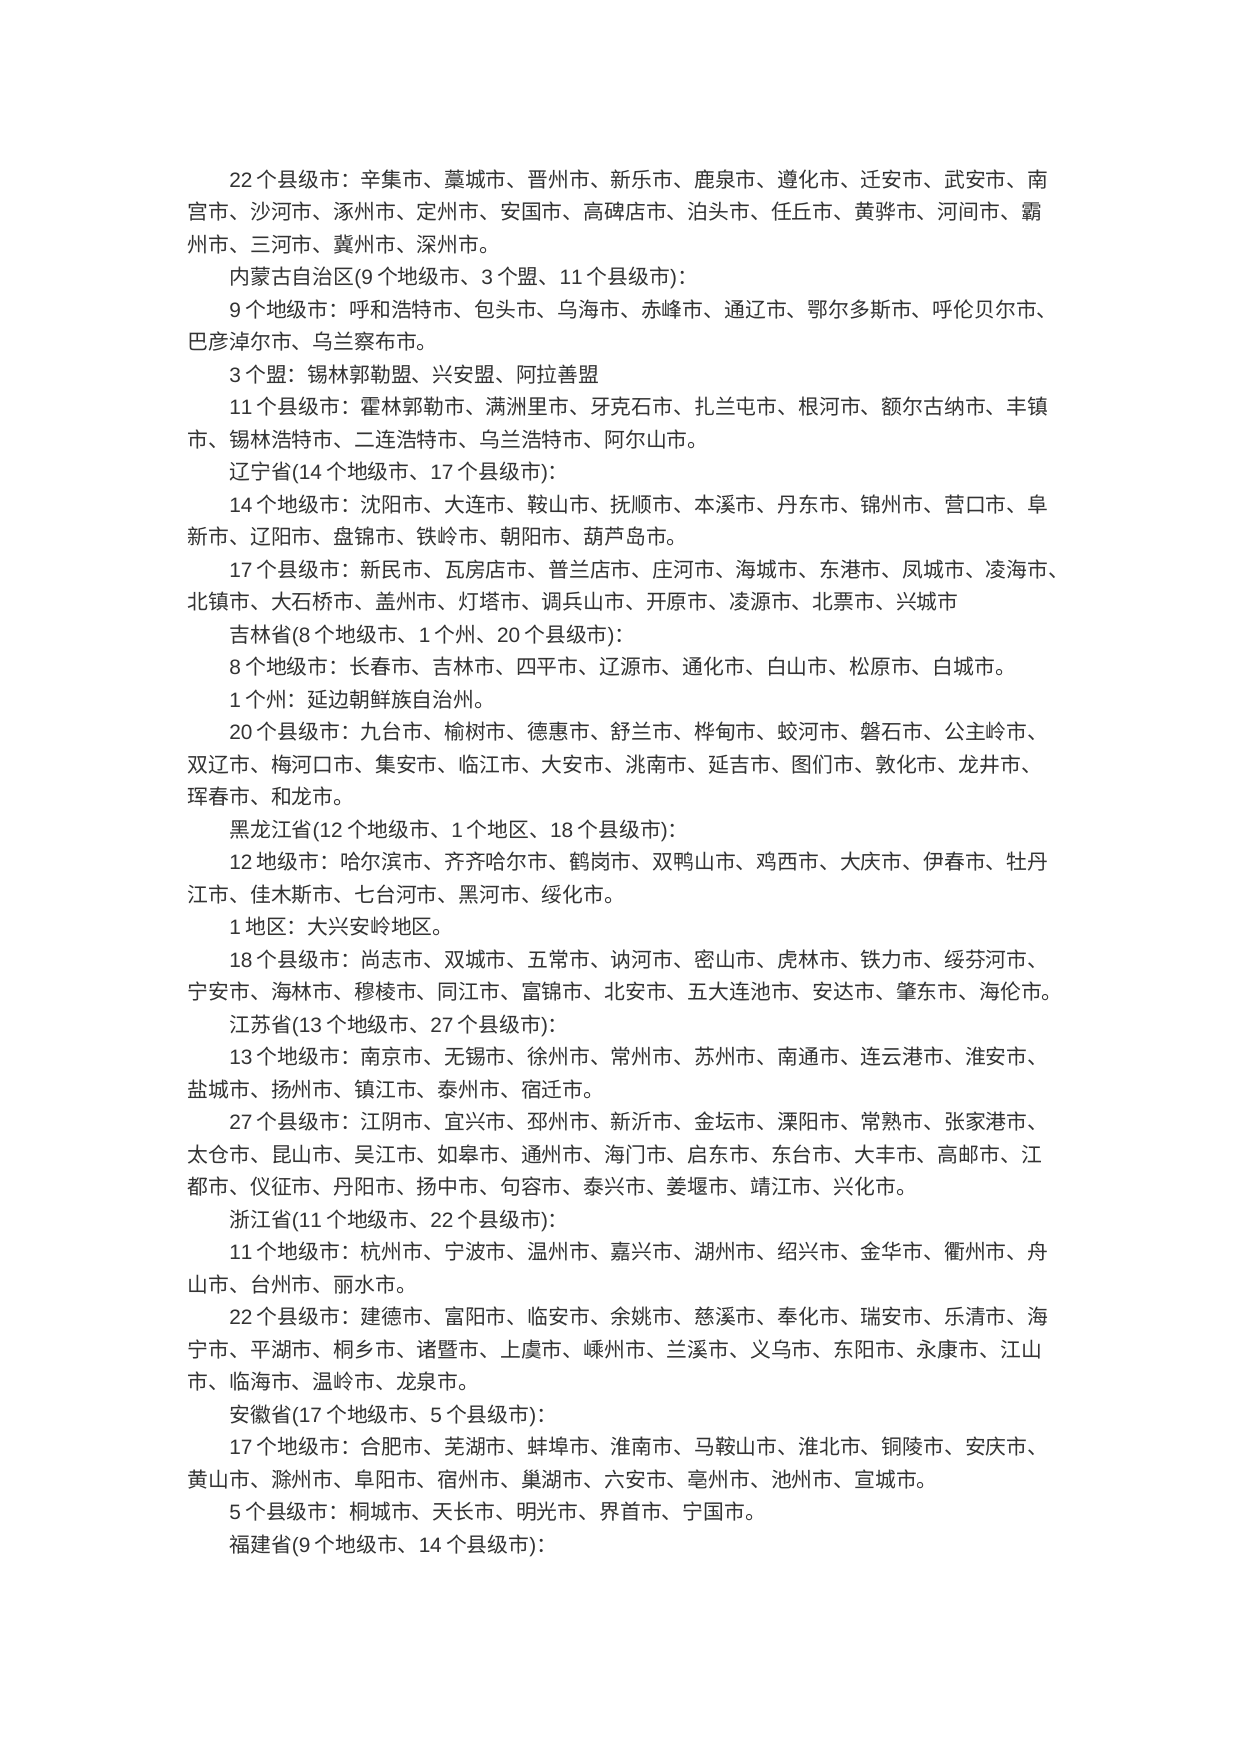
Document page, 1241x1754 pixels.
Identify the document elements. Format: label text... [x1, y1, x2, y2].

text 12地级市：哈尔滨市、齐齐哈尔市、鹤岗市、双鸭山市、鸡西市、大庆市、伊春市、牡丹江市、佳木斯市、七台河市、黑河市、绥化市。 [187, 844, 1053, 909]
text 辽宁省(14个地级市、17个县级市)： [187, 454, 1053, 487]
text 1个州：延边朝鲜族自治州。 [187, 682, 1053, 714]
text 吉林省(8个地级市、1个州、20个县级市)： [187, 617, 1053, 649]
text 1地区：大兴安岭地区。 [187, 909, 1053, 942]
text 内蒙古自治区(9个地级市、3个盟、11个县级市)： [187, 259, 1053, 292]
text 黑龙江省(12个地级市、1个地区、18个县级市)： [187, 812, 1053, 844]
text 11个县级市：霍林郭勒市、满洲里市、牙克石市、扎兰屯市、根河市、额尔古纳市、丰镇市、锡林浩特市、二连浩特市、乌兰浩特市、阿尔山市。 [187, 389, 1053, 454]
text 22个县级市：辛集市、藁城市、晋州市、新乐市、鹿泉市、遵化市、迁安市、武安市、南宫市、沙河市、涿州市、定州市、安国市、高碑店市、泊头市、任丘市、黄骅市、河间市、霸州市、三河市、冀州市、深州市。 [187, 162, 1053, 259]
text 27个县级市：江阴市、宜兴市、邳州市、新沂市、金坛市、溧阳市、常熟市、张家港市、太仓市、昆山市、吴江市、如皋市、通州市、海门市、启东市、东台市、大丰市、高邮市、江都市、仪征市、丹阳市、扬中市、句容市、泰兴市、姜堰市、靖江市、兴化市。 [187, 1104, 1053, 1202]
text 14个地级市：沈阳市、大连市、鞍山市、抚顺市、本溪市、丹东市、锦州市、营口市、阜新市、辽阳市、盘锦市、铁岭市、朝阳市、葫芦岛市。 [187, 487, 1053, 552]
text 17个县级市：新民市、瓦房店市、普兰店市、庄河市、海城市、东港市、凤城市、凌海市、北镇市、大石桥市、盖州市、灯塔市、调兵山市、开原市、凌源市、北票市、兴城市 [187, 552, 1053, 617]
text 8个地级市：长春市、吉林市、四平市、辽源市、通化市、白山市、松原市、白城市。 [187, 649, 1053, 682]
text 22个县级市：建德市、富阳市、临安市、余姚市、慈溪市、奉化市、瑞安市、乐清市、海宁市、平湖市、桐乡市、诸暨市、上虞市、嵊州市、兰溪市、义乌市、东阳市、永康市、江山市、临海市、温岭市、龙泉市。 [187, 1299, 1053, 1397]
text 9个地级市：呼和浩特市、包头市、乌海市、赤峰市、通辽市、鄂尔多斯市、呼伦贝尔市、巴彦淖尔市、乌兰察布市。 [187, 292, 1053, 357]
text 江苏省(13个地级市、27个县级市)： [187, 1007, 1053, 1039]
text 11个地级市：杭州市、宁波市、温州市、嘉兴市、湖州市、绍兴市、金华市、衢州市、舟山市、台州市、丽水市。 [187, 1234, 1053, 1299]
text 浙江省(11个地级市、22个县级市)： [187, 1202, 1053, 1234]
text 福建省(9个地级市、14个县级市)： [187, 1527, 1053, 1559]
text 20个县级市：九台市、榆树市、德惠市、舒兰市、桦甸市、蛟河市、磐石市、公主岭市、双辽市、梅河口市、集安市、临江市、大安市、洮南市、延吉市、图们市、敦化市、龙井市、珲春市、和龙市。 [187, 714, 1053, 812]
text 安徽省(17个地级市、5个县级市)： [187, 1397, 1053, 1429]
text 17个地级市：合肥市、芜湖市、蚌埠市、淮南市、马鞍山市、淮北市、铜陵市、安庆市、黄山市、滁州市、阜阳市、宿州市、巢湖市、六安市、亳州市、池州市、宣城市。 [187, 1429, 1053, 1494]
text 5个县级市：桐城市、天长市、明光市、界首市、宁国市。 [187, 1494, 1053, 1527]
text 13个地级市：南京市、无锡市、徐州市、常州市、苏州市、南通市、连云港市、淮安市、盐城市、扬州市、镇江市、泰州市、宿迁市。 [187, 1039, 1053, 1104]
text 18个县级市：尚志市、双城市、五常市、讷河市、密山市、虎林市、铁力市、绥芬河市、宁安市、海林市、穆棱市、同江市、富锦市、北安市、五大连池市、安达市、肇东市、海伦市。 [187, 942, 1053, 1007]
text 3个盟：锡林郭勒盟、兴安盟、阿拉善盟 [187, 357, 1053, 389]
